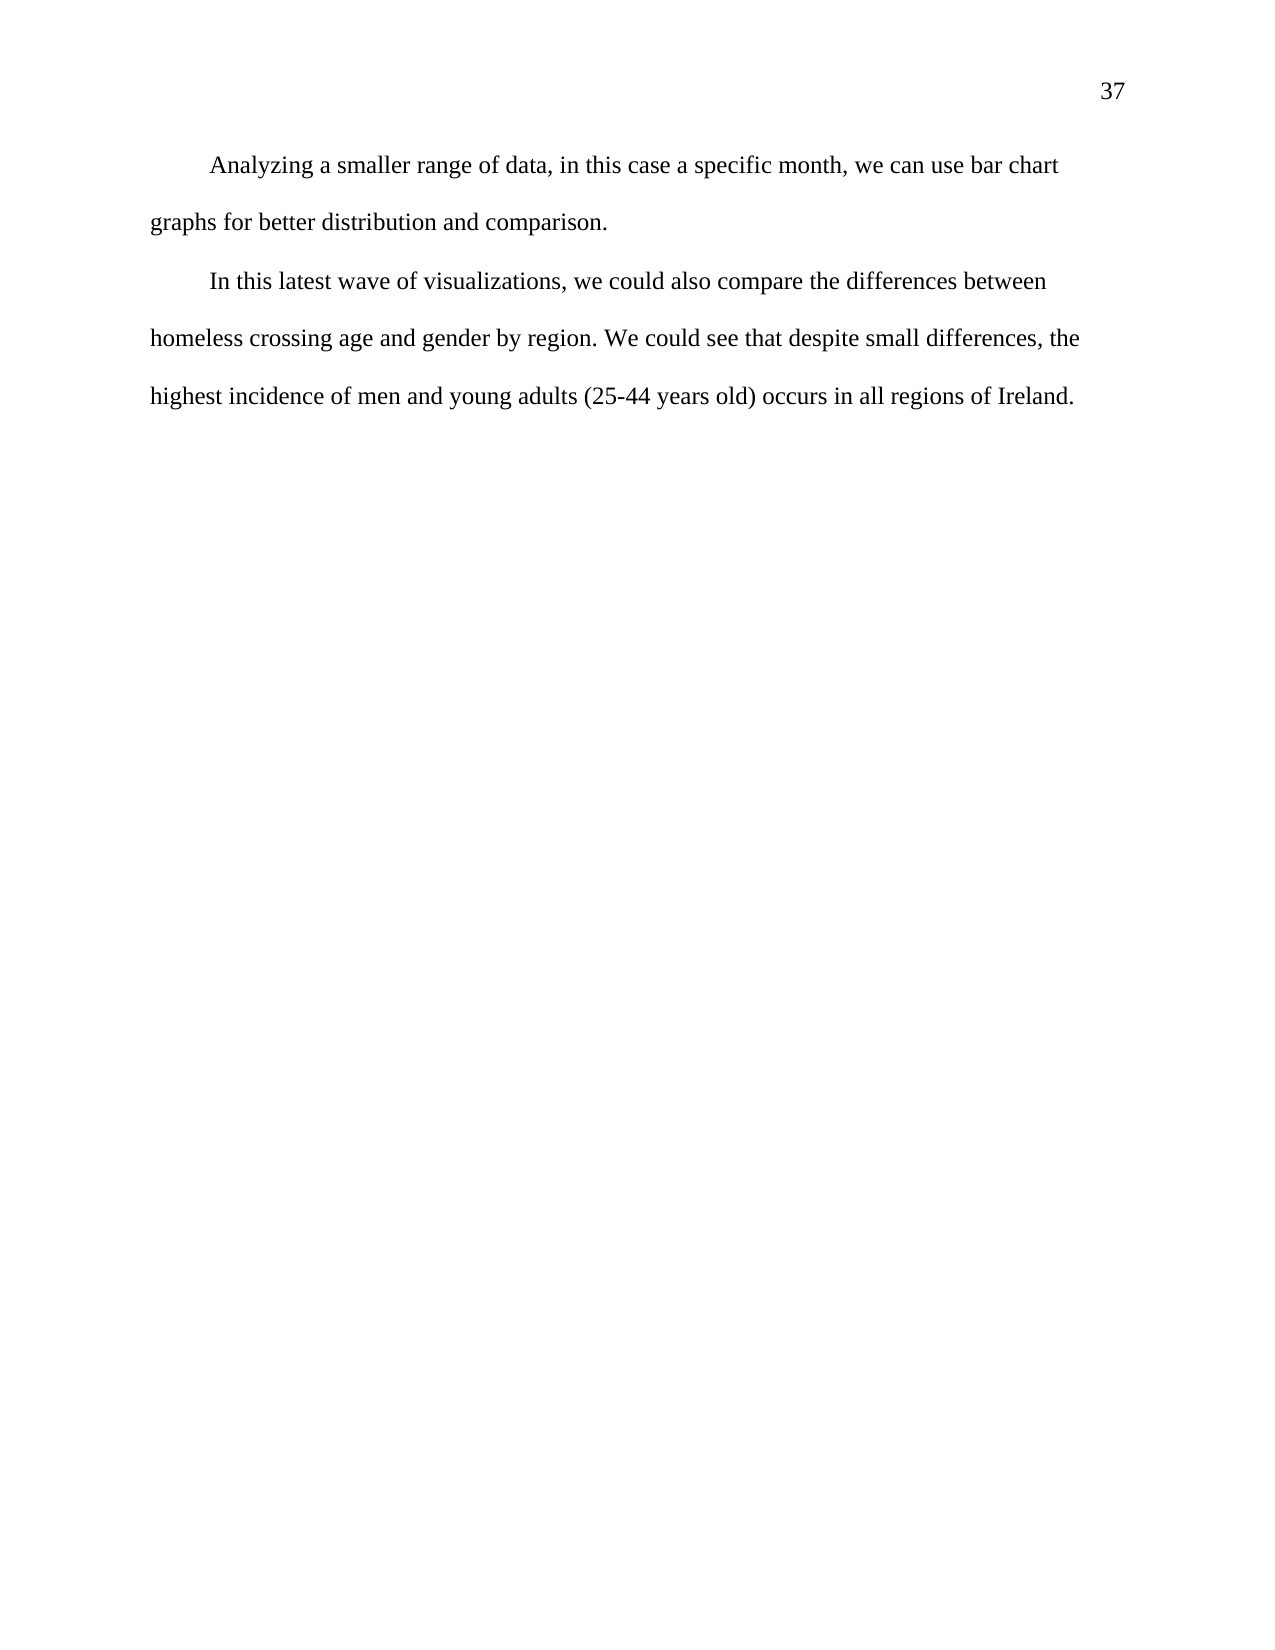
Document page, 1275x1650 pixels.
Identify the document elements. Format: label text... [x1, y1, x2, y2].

text In this latest wave of visualizations, we could also compare the differences between homeless crossing age and gender by region. We could see that despite small differences, the highest incidence of men and young adults (25-44 years old) occurs in all regions of Ireland. [150, 266, 1125, 410]
text Analyzing a smaller range of data, in this case a specific month, we can use bar chart graphs for better distribution and comparison. [150, 150, 1125, 236]
